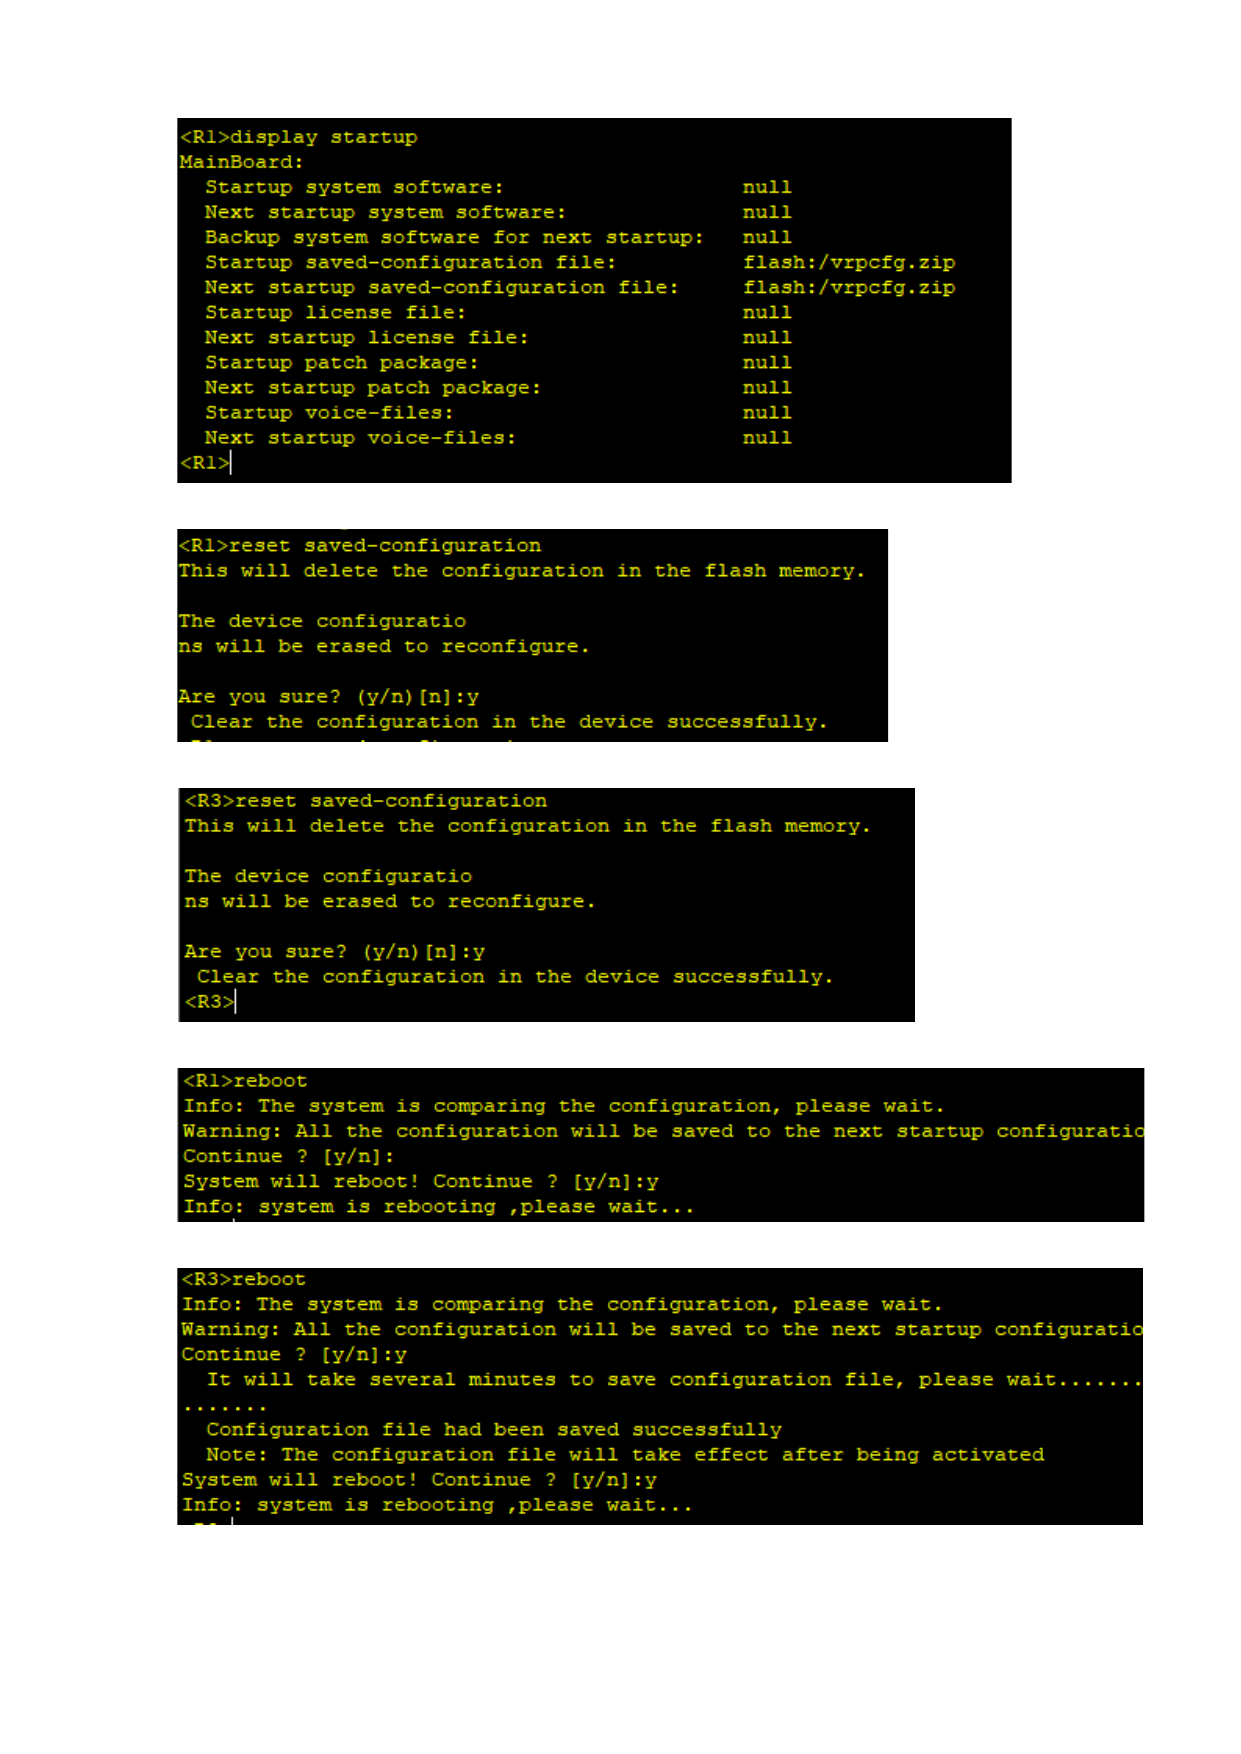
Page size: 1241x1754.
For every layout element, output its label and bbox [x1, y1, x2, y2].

picture [177, 529, 889, 742]
picture [177, 118, 1012, 483]
picture [177, 1068, 1145, 1222]
picture [177, 788, 915, 1022]
picture [177, 1268, 1143, 1525]
